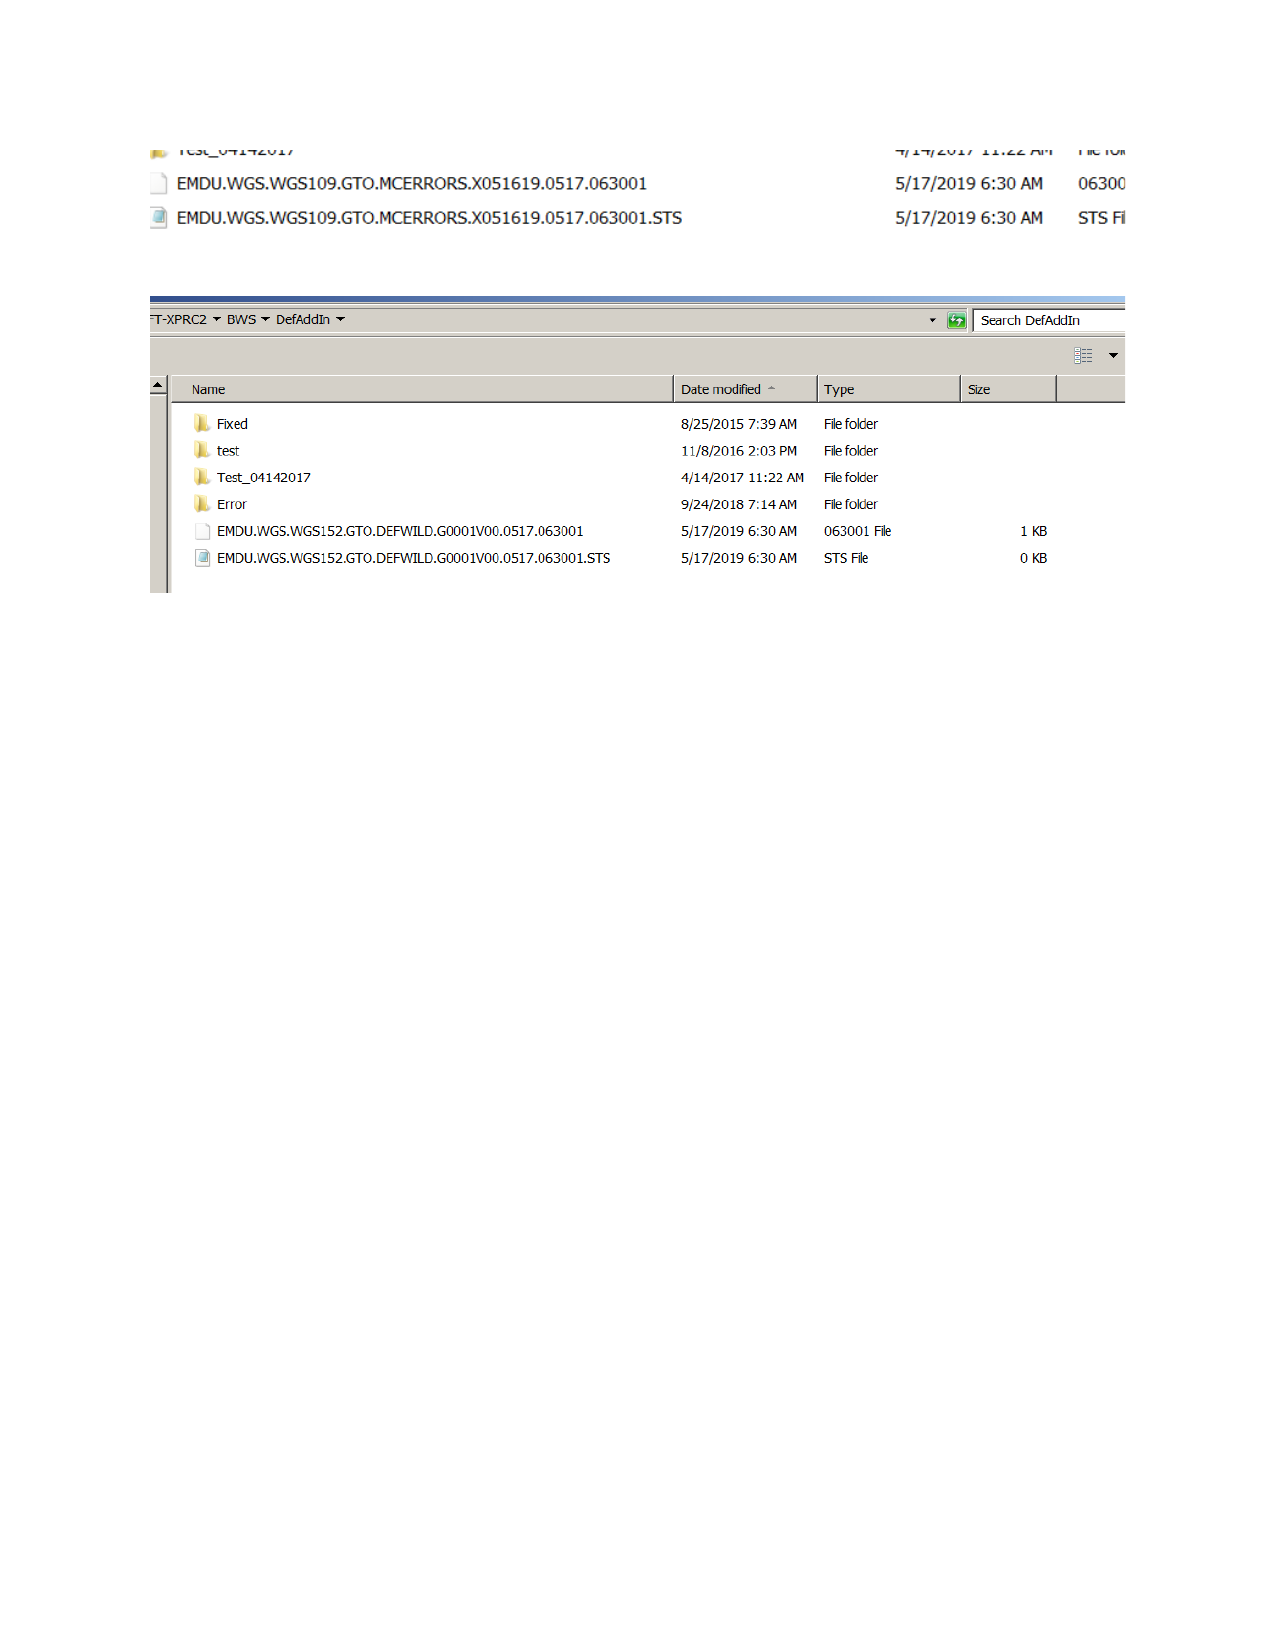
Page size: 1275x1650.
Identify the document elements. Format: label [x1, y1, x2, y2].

picture [150, 296, 1125, 593]
picture [150, 150, 1125, 278]
